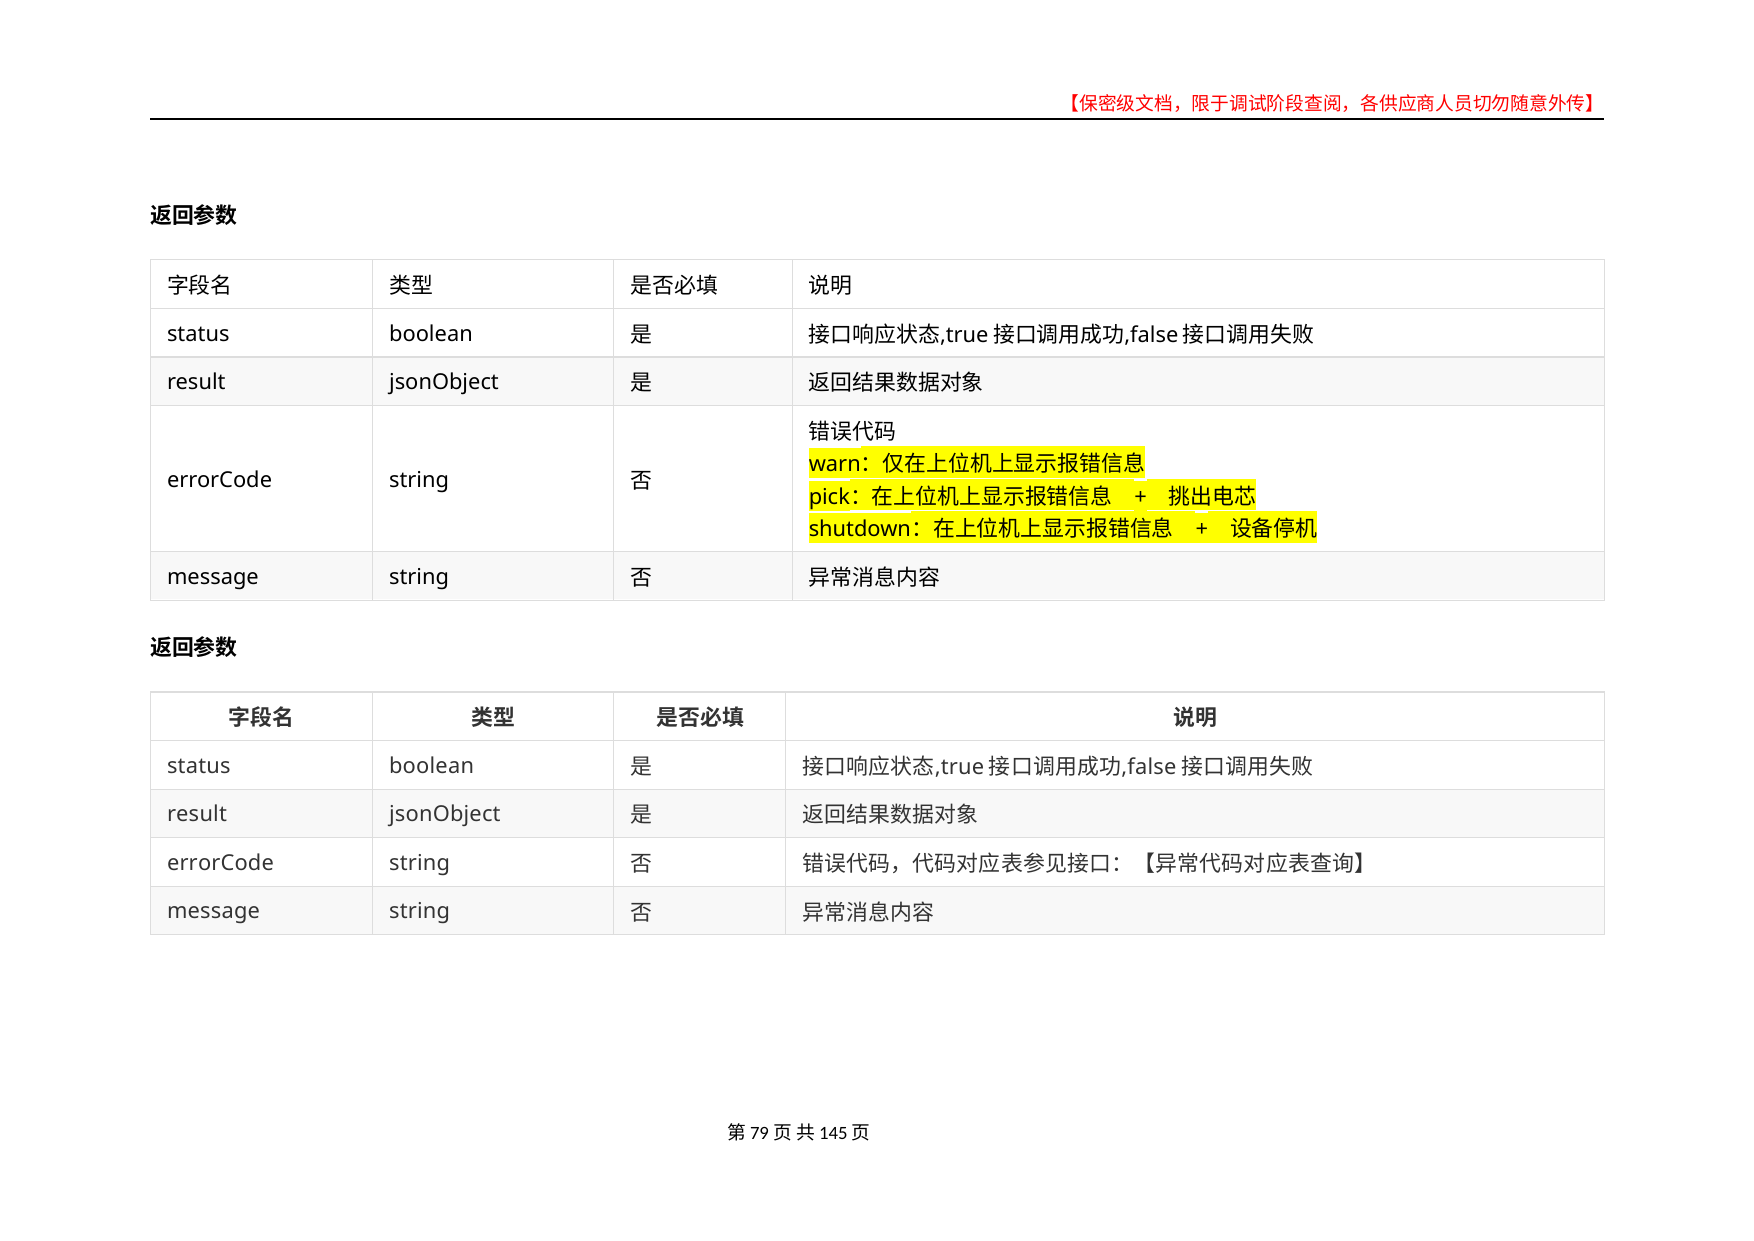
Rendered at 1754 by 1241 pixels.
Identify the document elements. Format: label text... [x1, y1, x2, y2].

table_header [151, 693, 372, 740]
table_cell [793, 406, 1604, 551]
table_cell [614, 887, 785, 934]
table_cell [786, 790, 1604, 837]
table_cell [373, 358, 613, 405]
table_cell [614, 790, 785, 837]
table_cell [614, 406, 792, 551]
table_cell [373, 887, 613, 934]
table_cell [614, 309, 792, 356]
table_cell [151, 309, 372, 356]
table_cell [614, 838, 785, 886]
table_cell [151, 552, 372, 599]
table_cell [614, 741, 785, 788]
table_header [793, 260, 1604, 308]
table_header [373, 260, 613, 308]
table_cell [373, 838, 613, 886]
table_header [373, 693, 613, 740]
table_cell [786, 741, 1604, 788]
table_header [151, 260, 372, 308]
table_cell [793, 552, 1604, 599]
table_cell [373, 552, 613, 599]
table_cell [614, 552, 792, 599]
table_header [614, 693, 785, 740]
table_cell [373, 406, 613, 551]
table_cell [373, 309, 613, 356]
subtitle 返回参数 [150, 630, 1604, 662]
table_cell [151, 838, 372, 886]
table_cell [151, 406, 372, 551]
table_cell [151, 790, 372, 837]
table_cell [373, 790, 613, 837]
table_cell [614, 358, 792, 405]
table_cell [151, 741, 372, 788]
subtitle 返回参数 [150, 198, 1604, 230]
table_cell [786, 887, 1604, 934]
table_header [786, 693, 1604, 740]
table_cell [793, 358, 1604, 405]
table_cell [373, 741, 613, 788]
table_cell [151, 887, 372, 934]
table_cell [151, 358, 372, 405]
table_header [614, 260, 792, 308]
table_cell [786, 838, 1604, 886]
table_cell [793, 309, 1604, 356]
